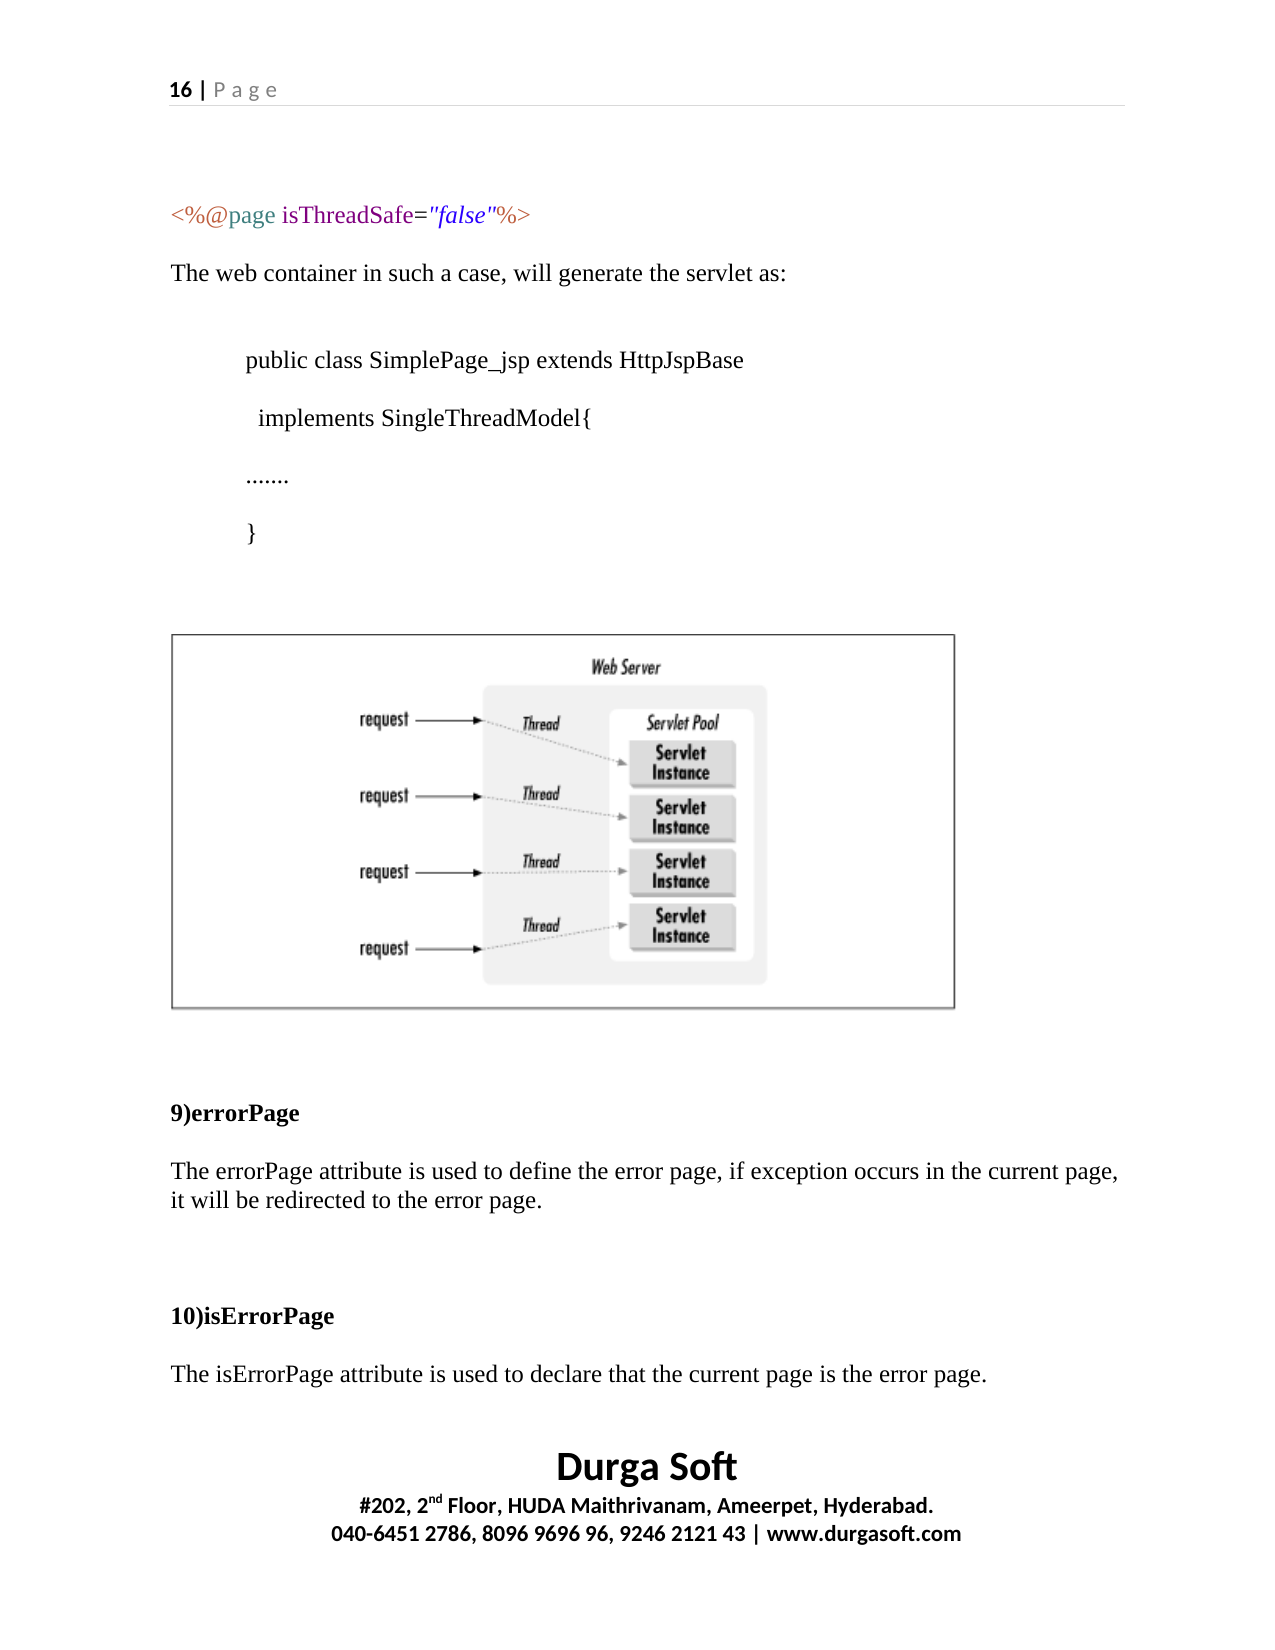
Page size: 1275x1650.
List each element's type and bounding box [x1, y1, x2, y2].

table_header [167, 169, 1133, 1420]
picture [170, 634, 957, 1012]
